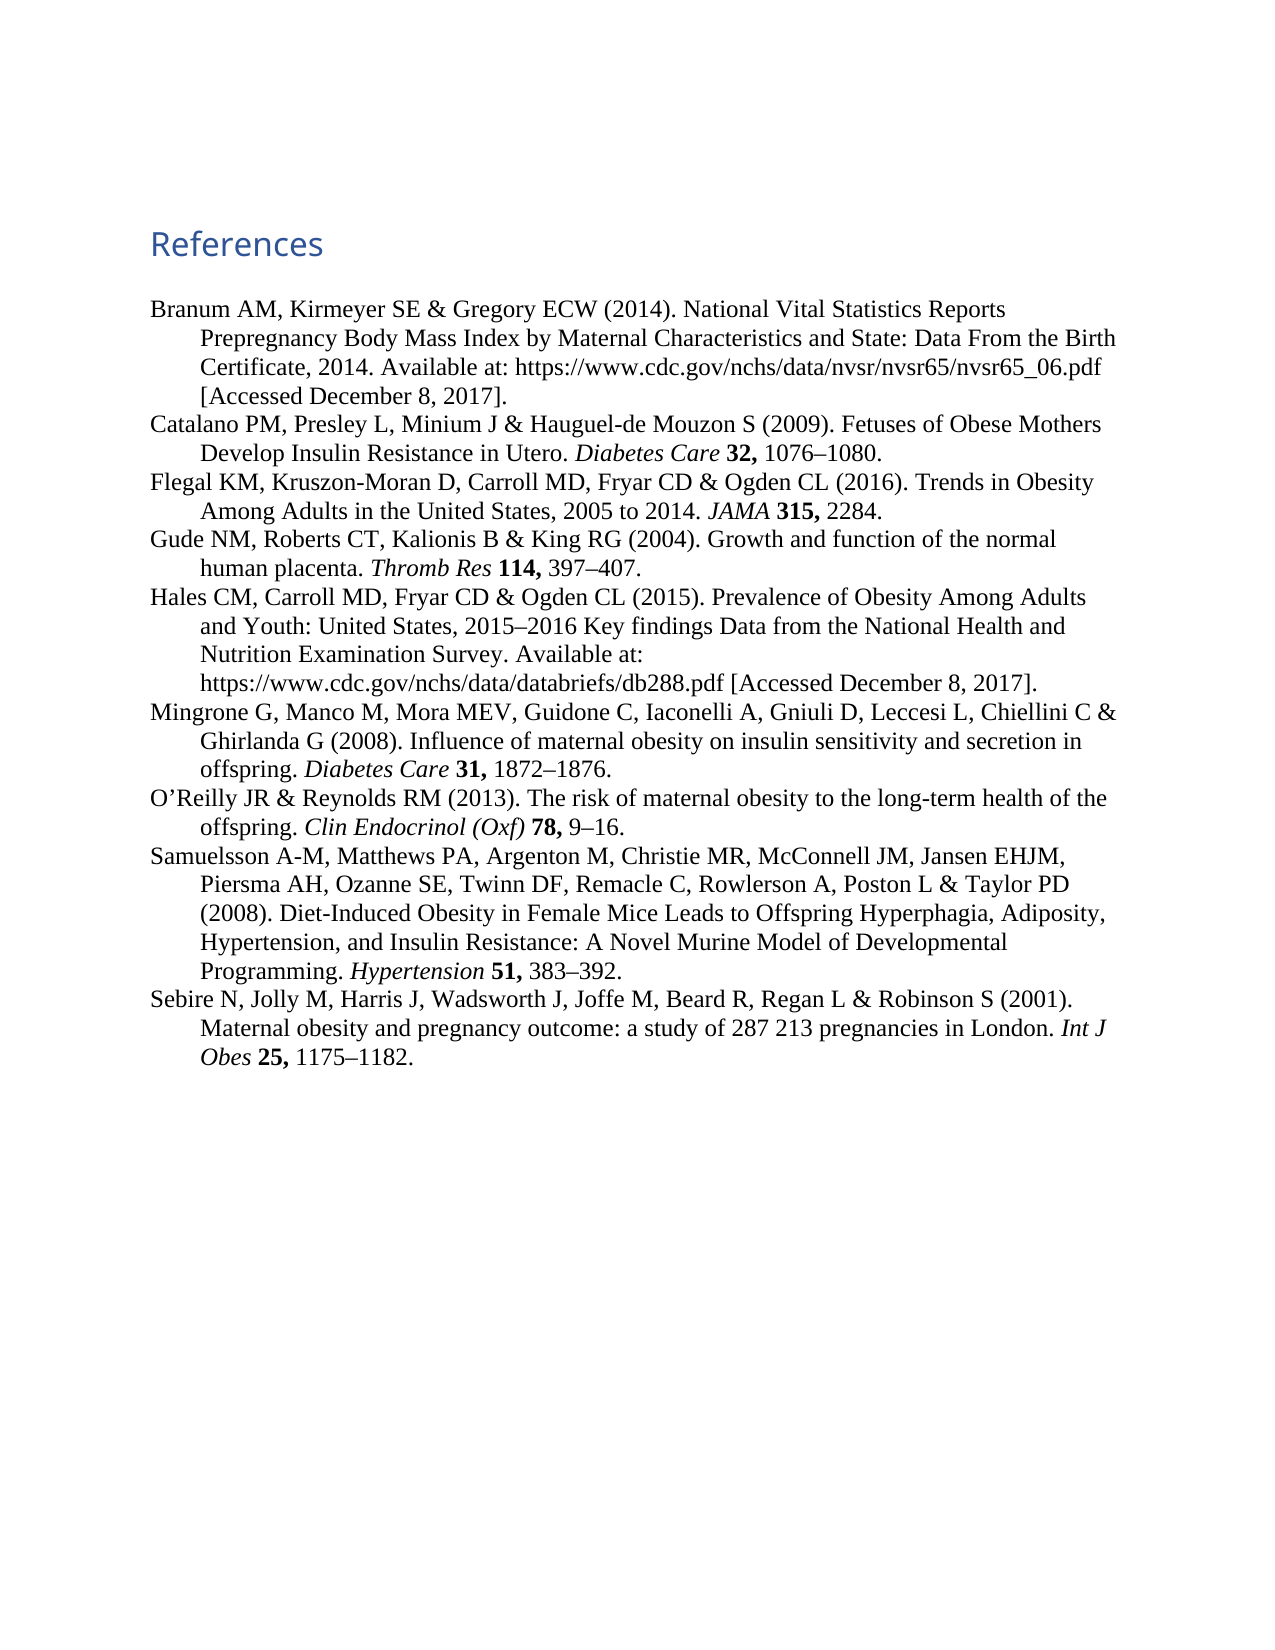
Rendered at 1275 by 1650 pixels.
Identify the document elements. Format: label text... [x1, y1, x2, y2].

text O’Reilly JR & Reynolds RM (2013). The risk of maternal obesity to the long-term health of the offspring. Clin Endocrinol (Oxf) 78, 9–16. [150, 783, 1125, 841]
text Hales CM, Carroll MD, Fryar CD & Ogden CL (2015). Prevalence of Obesity Among Adults and Youth: United States, 2015–2016 Key findings Data from the National Health and Nutrition Examination Survey. Available at: https://www.cdc.gov/nchs/data/databriefs/db288.pdf [Accessed December 8, 2017]. [150, 582, 1125, 697]
subtitle References [150, 220, 1125, 266]
text Branum AM, Kirmeyer SE & Gregory ECW (2014). National Vital Statistics Reports Prepregnancy Body Mass Index by Maternal Characteristics and State: Data From the Birth Certificate, 2014. Available at: https://www.cdc.gov/nchs/data/nvsr/nvsr65/nvsr65_06.pdf [Accessed December 8, 2017]. [150, 294, 1125, 409]
text Samuelsson A-M, Matthews PA, Argenton M, Christie MR, McConnell JM, Jansen EHJM, Piersma AH, Ozanne SE, Twinn DF, Remacle C, Rowlerson A, Poston L & Taylor PD (2008). Diet-Induced Obesity in Female Mice Leads to Offspring Hyperphagia, Adiposity, Hypertension, and Insulin Resistance: A Novel Murine Model of Developmental Programming. Hypertension 51, 383–392. [150, 841, 1125, 984]
text Sebire N, Jolly M, Harris J, Wadsworth J, Joffe M, Beard R, Regan L & Robinson S (2001). Maternal obesity and pregnancy outcome: a study of 287 213 pregnancies in London. Int J Obes 25, 1175–1182. [150, 984, 1125, 1071]
text Mingrone G, Manco M, Mora MEV, Guidone C, Iaconelli A, Gniuli D, Leccesi L, Chiellini C & Ghirlanda G (2008). Influence of maternal obesity on insulin sensitivity and secretion in offspring. Diabetes Care 31, 1872–1876. [150, 697, 1125, 783]
text Gude NM, Roberts CT, Kalionis B & King RG (2004). Growth and function of the normal human placenta. Thromb Res 114, 397–407. [150, 524, 1125, 582]
